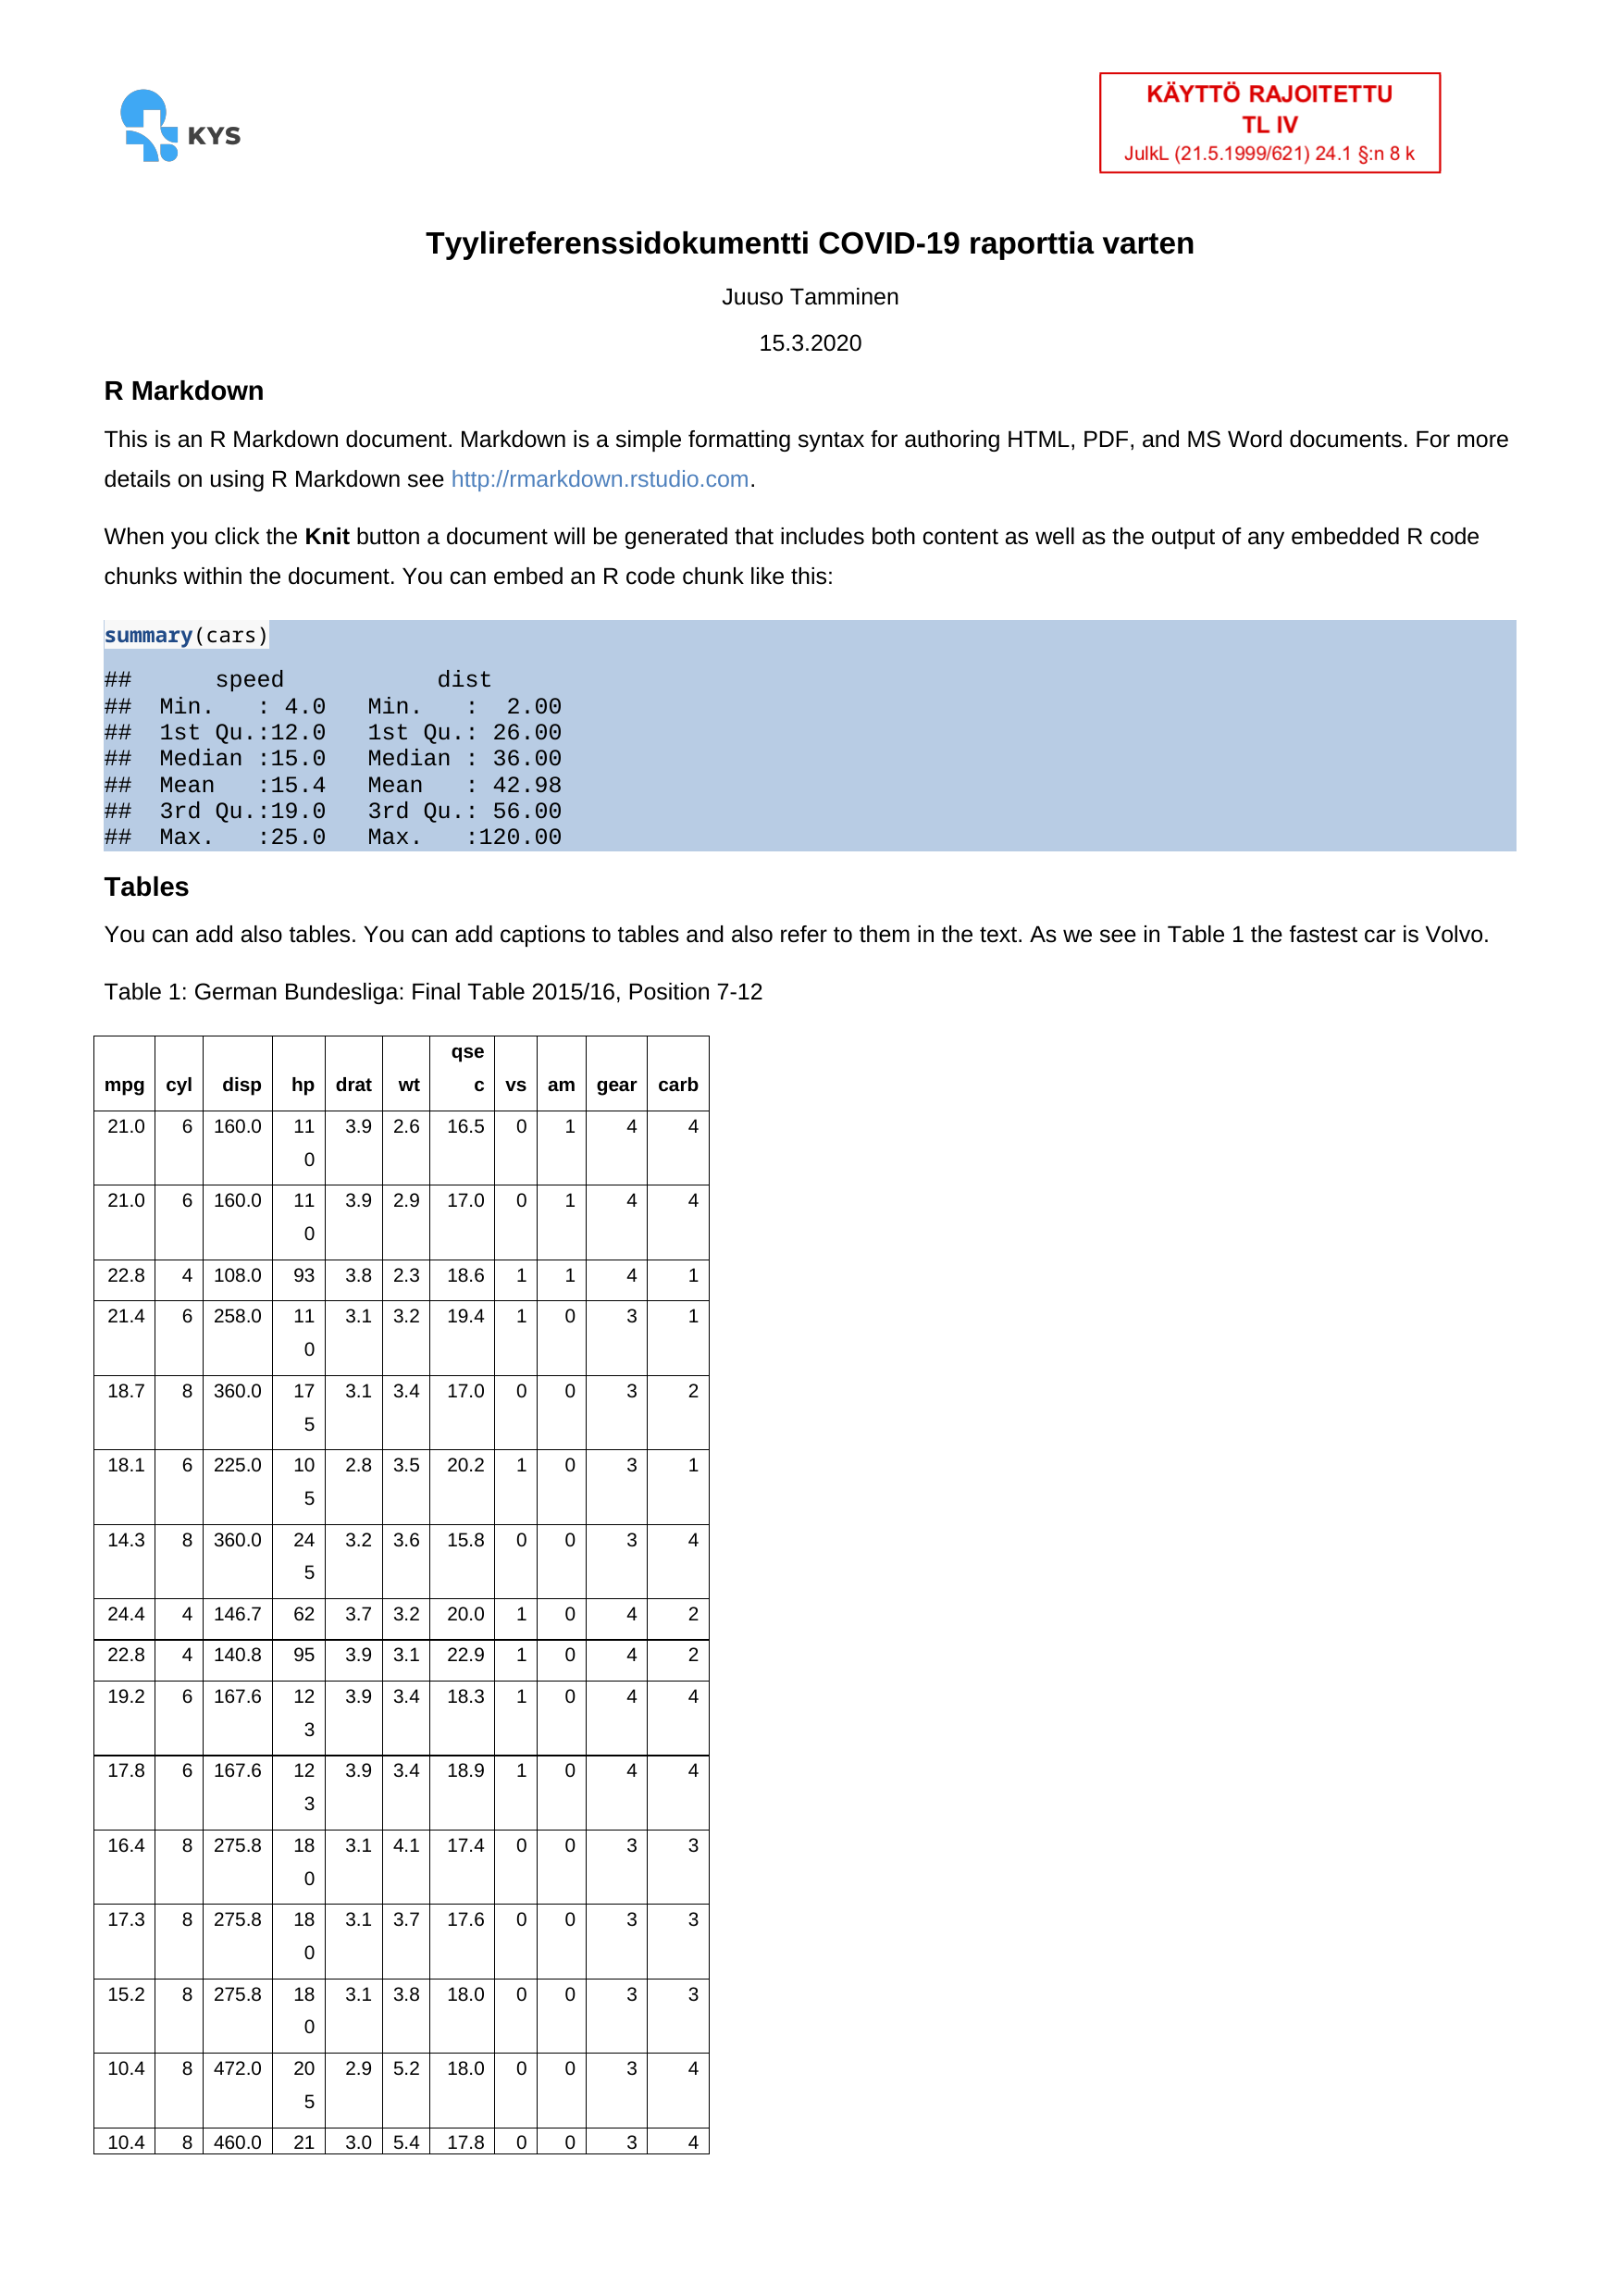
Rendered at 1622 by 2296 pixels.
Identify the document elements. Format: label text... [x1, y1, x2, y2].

table_cell 3 [648, 1905, 709, 1979]
table_cell 3 [587, 1525, 647, 1598]
table_cell 205 [273, 2054, 325, 2127]
table_cell 4 [648, 1525, 709, 1598]
table_cell 4 [587, 1260, 647, 1300]
table_cell 17.6 [430, 1905, 494, 1979]
table_cell 5.4 [383, 2128, 429, 2153]
table_cell 95 [273, 1641, 325, 1681]
table_cell 8 [155, 1831, 203, 1904]
table_cell 8 [155, 1525, 203, 1598]
table_cell 4 [155, 1260, 203, 1300]
table_cell 20.2 [430, 1450, 494, 1524]
table_cell 4 [648, 1111, 709, 1185]
table_cell 3 [587, 1450, 647, 1524]
table_cell 360.0 [204, 1525, 272, 1598]
table_cell 4 [648, 1756, 709, 1830]
table_cell 18.0 [430, 2054, 494, 2127]
table_cell 17.8 [430, 2128, 494, 2153]
text ## speed dist ## Min. : 4.0 Min. : 2.00 ## 1st Qu.:12.0 1st Qu.: 26.00 ## Median :15.0 Median : 36.00 ## Mean :15.4 Mean : 42.98 ## 3rd Qu.:19.0 3rd Qu.: 56.00 ## Max. :25.0 Max. :120.00 [104, 668, 1517, 851]
table_cell 140.8 [204, 1641, 272, 1681]
subtitle R Markdown [104, 375, 1517, 406]
table_cell 180 [273, 1905, 325, 1979]
table_cell 21.0 [94, 1185, 155, 1260]
table_cell 3.4 [383, 1376, 429, 1449]
text You can add also tables. You can add captions to tables and also refer to them in the text. As we see in Table 1 the fastest car is Volvo. [104, 921, 1517, 948]
table_header disp [204, 1036, 272, 1110]
table_cell 0 [538, 1905, 586, 1979]
table_cell 3.1 [326, 1980, 382, 2053]
table_cell 4 [587, 1185, 647, 1260]
table_header wt [383, 1036, 429, 1110]
table_cell 275.8 [204, 1980, 272, 2053]
table_cell 360.0 [204, 1376, 272, 1449]
table_cell 0 [495, 1376, 537, 1449]
table_header am [538, 1036, 586, 1110]
table_cell 22.8 [94, 1260, 155, 1300]
table_cell 3.1 [326, 1831, 382, 1904]
table_cell 18.3 [430, 1682, 494, 1755]
table_cell 4 [155, 1641, 203, 1681]
table_cell 93 [273, 1260, 325, 1300]
table_cell 1 [495, 1301, 537, 1375]
table_cell 4 [648, 1185, 709, 1260]
table_cell 4 [587, 1682, 647, 1755]
table_cell 16.5 [430, 1111, 494, 1185]
table_cell 19.2 [94, 1682, 155, 1755]
table_cell 0 [538, 1682, 586, 1755]
table_cell 3.7 [326, 1599, 382, 1639]
table_cell 4 [587, 1599, 647, 1639]
table_cell 3 [587, 1905, 647, 1979]
table_cell 1 [495, 1450, 537, 1524]
table_cell 3.1 [326, 1376, 382, 1449]
table_cell 258.0 [204, 1301, 272, 1375]
table_cell 3.9 [326, 1682, 382, 1755]
table_cell 3.2 [326, 1525, 382, 1598]
table_cell 3 [587, 2054, 647, 2127]
table_cell 0 [495, 1980, 537, 2053]
table_cell 108.0 [204, 1260, 272, 1300]
table_cell 0 [538, 1450, 586, 1524]
picture [104, 72, 257, 179]
table_cell 0 [538, 1831, 586, 1904]
table_cell 110 [273, 1185, 325, 1260]
table_cell 18.7 [94, 1376, 155, 1449]
table_cell 0 [538, 2128, 586, 2153]
table_cell 146.7 [204, 1599, 272, 1639]
table_cell 18.6 [430, 1260, 494, 1300]
table_cell 24.4 [94, 1599, 155, 1639]
table_cell 21.0 [94, 1111, 155, 1185]
table_cell 21.4 [94, 1301, 155, 1375]
table_cell 16.4 [94, 1831, 155, 1904]
table_cell 1 [648, 1450, 709, 1524]
table_cell 1 [648, 1301, 709, 1375]
text summary(cars) [269, 620, 1517, 649]
table_cell 4.1 [383, 1831, 429, 1904]
table_cell 4 [648, 1682, 709, 1755]
table_cell 3.0 [326, 2128, 382, 2153]
table_cell 3 [587, 1831, 647, 1904]
table_cell 275.8 [204, 1905, 272, 1979]
table_cell 4 [587, 1641, 647, 1681]
table_cell 14.3 [94, 1525, 155, 1598]
table_cell 275.8 [204, 1831, 272, 1904]
table_cell 2 [648, 1376, 709, 1449]
table_cell 3.1 [383, 1641, 429, 1681]
table_cell 3.9 [326, 1185, 382, 1260]
table_cell 1 [495, 1756, 537, 1830]
table_cell 6 [155, 1185, 203, 1260]
table_header vs [495, 1036, 537, 1110]
table_cell 5.2 [383, 2054, 429, 2127]
table_cell 0 [538, 2054, 586, 2127]
table_cell 460.0 [204, 2128, 272, 2153]
table_cell 17.8 [94, 1756, 155, 1830]
table_cell 3 [648, 1980, 709, 2053]
table_cell 3.2 [383, 1599, 429, 1639]
table_cell 0 [495, 1831, 537, 1904]
table_cell 3.1 [326, 1301, 382, 1375]
table_cell 3 [587, 1980, 647, 2053]
table_cell 0 [495, 2128, 537, 2153]
table_cell 167.6 [204, 1756, 272, 1830]
table_cell 0 [538, 1525, 586, 1598]
table_cell 8 [155, 2054, 203, 2127]
table_cell 10.4 [94, 2054, 155, 2127]
table_cell 18.0 [430, 1980, 494, 2053]
table_cell 17.4 [430, 1831, 494, 1904]
table_cell 110 [273, 1111, 325, 1185]
table_cell 0 [538, 1301, 586, 1375]
table_cell 17.0 [430, 1185, 494, 1260]
table_cell 2.9 [326, 2054, 382, 2127]
text Juuso Tamminen [104, 283, 1517, 310]
table_cell 3.6 [383, 1525, 429, 1598]
table_cell 180 [273, 1831, 325, 1904]
table_cell 123 [273, 1756, 325, 1830]
table_cell 22.9 [430, 1641, 494, 1681]
table_cell 160.0 [204, 1185, 272, 1260]
text 15.3.2020 [104, 329, 1517, 355]
table_cell 8 [155, 1905, 203, 1979]
text Table 1: German Bundesliga: Final Table 2015/16, Position 7-12 [104, 978, 1517, 1005]
table_cell 8 [155, 1376, 203, 1449]
table_cell 0 [495, 1111, 537, 1185]
table_cell 18.1 [94, 1450, 155, 1524]
table_cell 4 [587, 1111, 647, 1185]
table_cell 215 [273, 2128, 325, 2153]
table_cell 4 [155, 1599, 203, 1639]
table_header gear [587, 1036, 647, 1110]
table_cell 105 [273, 1450, 325, 1524]
table_cell 0 [538, 1599, 586, 1639]
table_cell 6 [155, 1111, 203, 1185]
table_cell 0 [538, 1641, 586, 1681]
picture [1096, 68, 1443, 179]
table_cell 8 [155, 1980, 203, 2053]
table_cell 0 [538, 1376, 586, 1449]
table_cell 3.1 [326, 1905, 382, 1979]
table_header hp [273, 1036, 325, 1110]
table_cell 2 [648, 1599, 709, 1639]
table_cell 1 [495, 1260, 537, 1300]
table_cell 3 [587, 1301, 647, 1375]
table_cell 175 [273, 1376, 325, 1449]
table_cell 2.8 [326, 1450, 382, 1524]
table_cell 3 [587, 2128, 647, 2153]
table_cell 8 [155, 2128, 203, 2153]
table_cell 6 [155, 1682, 203, 1755]
table_cell 0 [538, 1980, 586, 2053]
table_header qsec [430, 1036, 494, 1110]
table_cell 3.9 [326, 1756, 382, 1830]
table_cell 2.3 [383, 1260, 429, 1300]
table_header carb [648, 1036, 709, 1110]
table_cell 1 [495, 1641, 537, 1681]
text When you click the Knit button a document will be generated that includes both content as well as the output of any embedded R code chunks within the document. You can embed an R code chunk like this: [104, 523, 1517, 590]
table_cell 15.8 [430, 1525, 494, 1598]
table_cell 1 [648, 1260, 709, 1300]
table_cell 0 [495, 1525, 537, 1598]
table_cell 10.4 [94, 2128, 155, 2153]
table_cell 160.0 [204, 1111, 272, 1185]
title Tyylireferenssidokumentti COVID-19 raporttia varten [104, 225, 1517, 260]
table_cell 3.7 [383, 1905, 429, 1979]
table_cell 6 [155, 1301, 203, 1375]
table_header drat [326, 1036, 382, 1110]
table_cell 6 [155, 1450, 203, 1524]
table_cell 3.4 [383, 1682, 429, 1755]
table_cell 225.0 [204, 1450, 272, 1524]
table_cell 0 [495, 2054, 537, 2127]
table_cell 4 [587, 1756, 647, 1830]
table_cell 1 [538, 1111, 586, 1185]
table_cell 3.2 [383, 1301, 429, 1375]
table_cell 3.5 [383, 1450, 429, 1524]
table_cell 2 [648, 1641, 709, 1681]
text This is an R Markdown document. Markdown is a simple formatting syntax for authoring HTML, PDF, and MS Word documents. For more details on using R Markdown see http://rmarkdown.rstudio.com. [104, 426, 1517, 492]
table_cell 20.0 [430, 1599, 494, 1639]
table_cell 245 [273, 1525, 325, 1598]
table_cell 4 [648, 2128, 709, 2153]
table_cell 3.9 [326, 1111, 382, 1185]
table_cell 2.6 [383, 1111, 429, 1185]
table_header cyl [155, 1036, 203, 1110]
table_cell 15.2 [94, 1980, 155, 2053]
table_cell 1 [538, 1185, 586, 1260]
table_cell 3.8 [383, 1980, 429, 2053]
table_cell 3.9 [326, 1641, 382, 1681]
table_cell 3.8 [326, 1260, 382, 1300]
table_cell 167.6 [204, 1682, 272, 1755]
table_cell 1 [495, 1682, 537, 1755]
table_cell 472.0 [204, 2054, 272, 2127]
table_cell 2.9 [383, 1185, 429, 1260]
table_cell 110 [273, 1301, 325, 1375]
table_cell 1 [495, 1599, 537, 1639]
table_cell 0 [495, 1905, 537, 1979]
table_cell 62 [273, 1599, 325, 1639]
table_cell 19.4 [430, 1301, 494, 1375]
table_cell 22.8 [94, 1641, 155, 1681]
table_cell 4 [648, 2054, 709, 2127]
table_cell 3 [648, 1831, 709, 1904]
table_header mpg [94, 1036, 155, 1110]
table_cell 17.3 [94, 1905, 155, 1979]
table_cell 123 [273, 1682, 325, 1755]
table_cell 17.0 [430, 1376, 494, 1449]
table_cell 3.4 [383, 1756, 429, 1830]
table_cell 6 [155, 1756, 203, 1830]
table_cell 0 [538, 1756, 586, 1830]
table_cell 1 [538, 1260, 586, 1300]
table_cell 180 [273, 1980, 325, 2053]
subtitle Tables [104, 871, 1517, 901]
table_cell 0 [495, 1185, 537, 1260]
table_cell 3 [587, 1376, 647, 1449]
table_cell 18.9 [430, 1756, 494, 1830]
